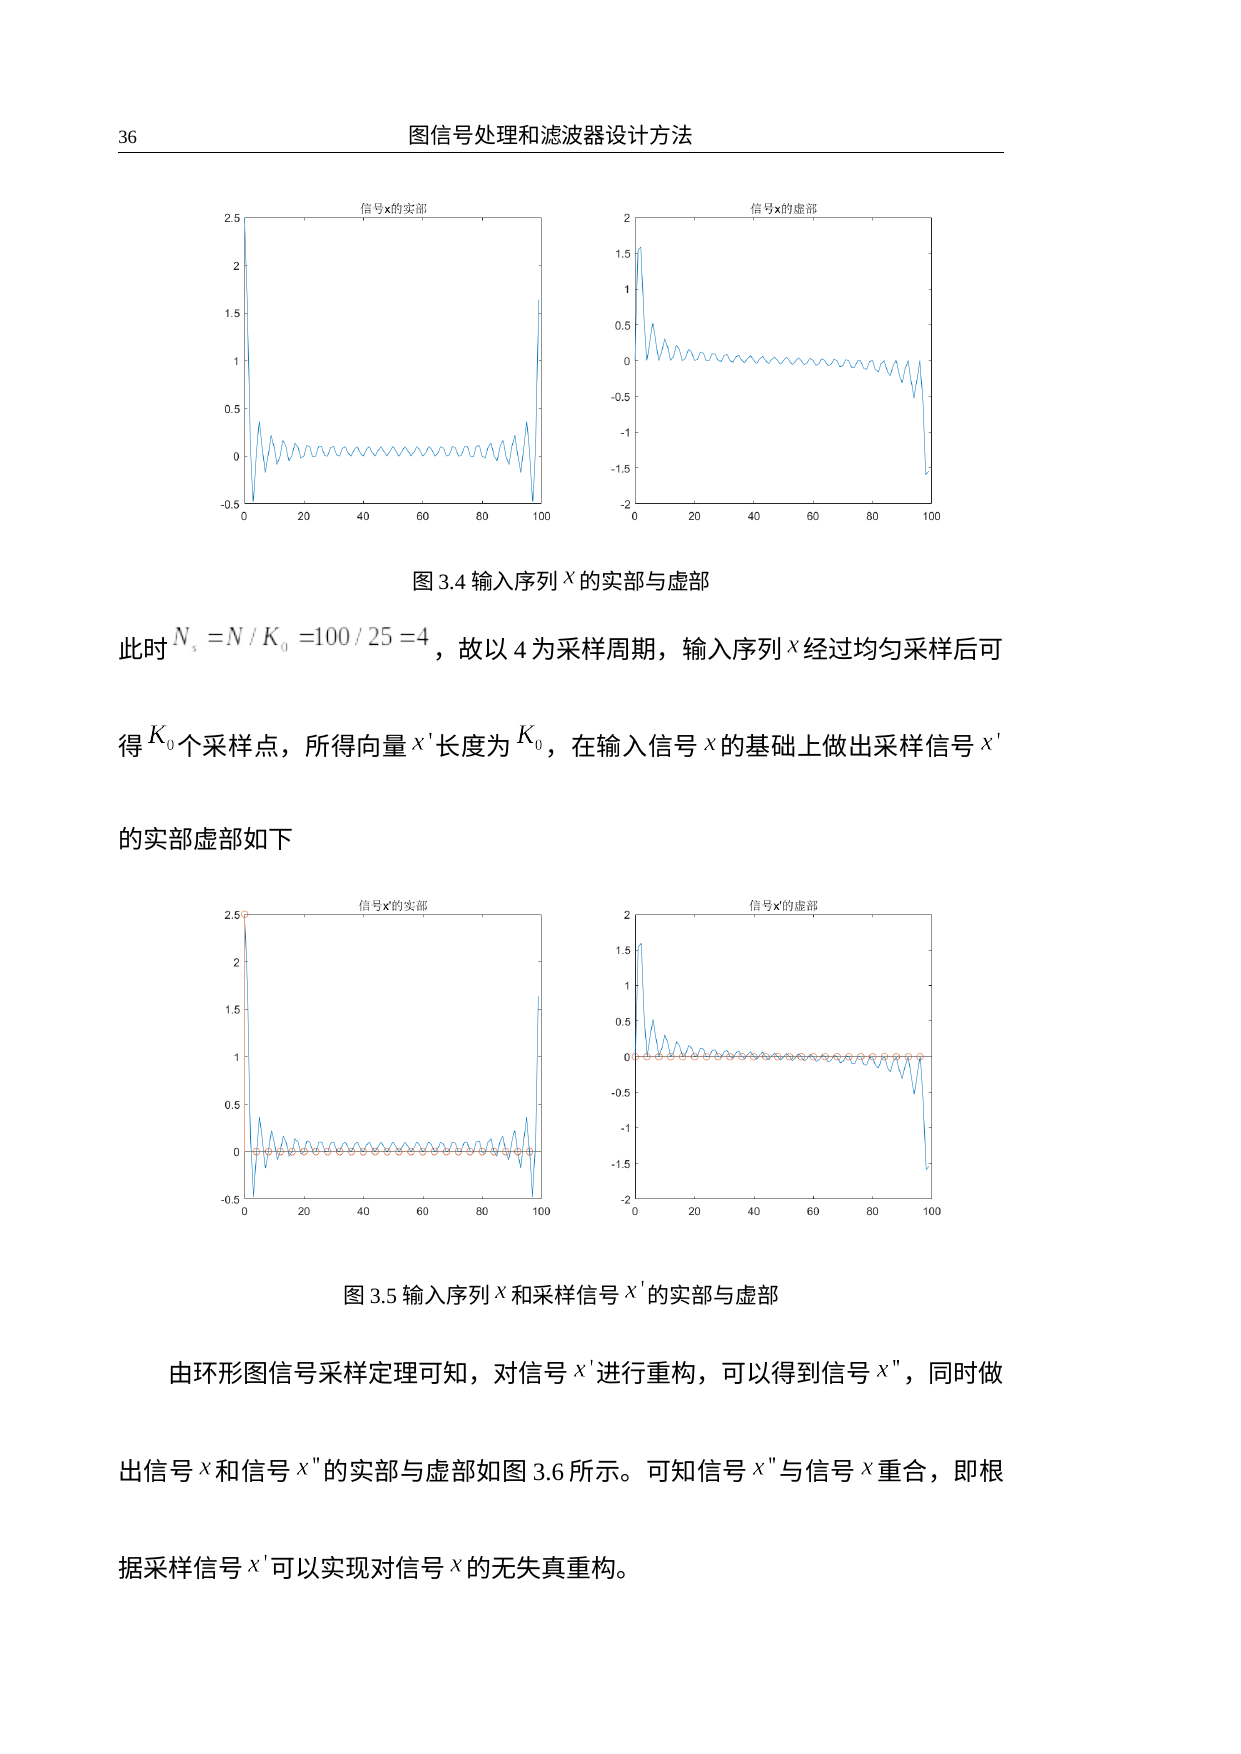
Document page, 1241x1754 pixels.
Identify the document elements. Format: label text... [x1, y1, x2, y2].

table_header [118, 191, 1004, 563]
text 由环形图信号采样定理可知，对信号进行重构，可以得到信号，同时做出信号和信号的实部与虚部如图3.6所示。可知信号与信号重合，即根据采样信号可以实现对信号的无失真重构。 [118, 1339, 1004, 1599]
table_cell 图3.4 输入序列的实部与虚部 [118, 563, 1004, 610]
table_header [118, 888, 1004, 1260]
table_cell 图3.5 输入序列和采样信号的实部与虚部 [118, 1260, 1004, 1339]
picture [129, 888, 1016, 1237]
text 此时，故以4为采样周期，输入序列经过均匀采样后可得个采样点，所得向量长度为，在输入信号的基础上做出采样信号的实部虚部如下 [118, 610, 1004, 870]
picture [129, 191, 1016, 542]
